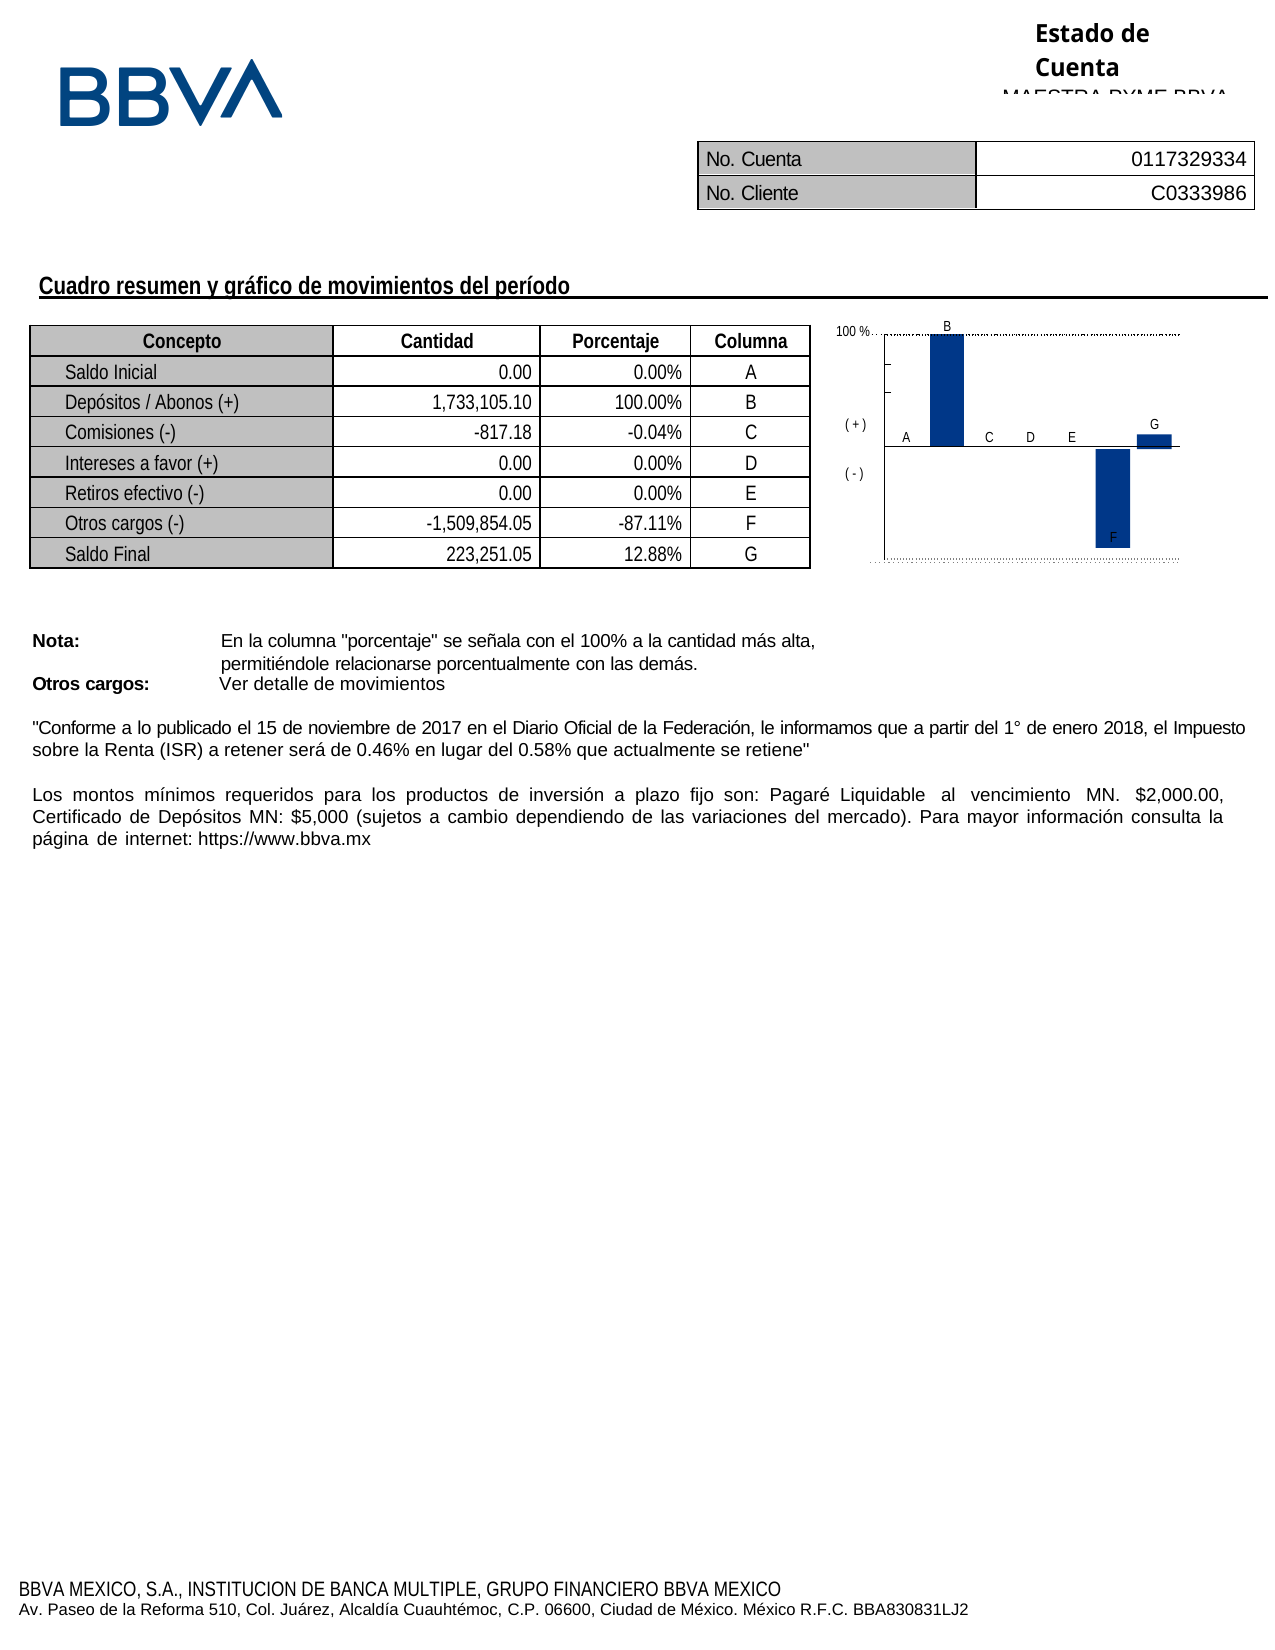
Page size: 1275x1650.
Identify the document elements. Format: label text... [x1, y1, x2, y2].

text Cuadro resumen y gráfico de movimientos del período [38, 271, 1275, 300]
table_header No. Cuenta [699, 142, 975, 174]
picture [60, 59, 283, 126]
table_header 0117329334 [977, 142, 1254, 174]
text ( + ) ( - ) [845, 416, 868, 481]
text Los montos mínimos requeridos para los productos de inversión a plazo fijo son: Pagaré Liquidable al vencimiento MN. $2,000.00, Certificado de Depósitos MN: $5,000 (sujetos a cambio dependiendo de las variaciones del mercado). Para mayor información consulta la página de internet: https://www.bbva.mx [32, 784, 1225, 849]
text "Conforme a lo publicado el 15 de noviembre de 2017 en el Diario Oficial de la Federación, le informamos que a partir del 1° de enero 2018, el Impuesto sobre la Renta (ISR) a retener será de 0.46% en lugar del 0.58% que actualmente se retiene" [32, 717, 1247, 760]
text Otros cargos: Ver detalle de movimientos [32, 674, 1275, 695]
table_cell C0333986 [977, 176, 1254, 208]
table_cell No. Cliente [699, 176, 975, 208]
text 100 % B [836, 318, 1275, 340]
text Nota: En la columna "porcentaje" se señala con el 100% a la cantidad más alta, permitiéndole relacionarse porcentualmente con las demás. [32, 630, 898, 674]
